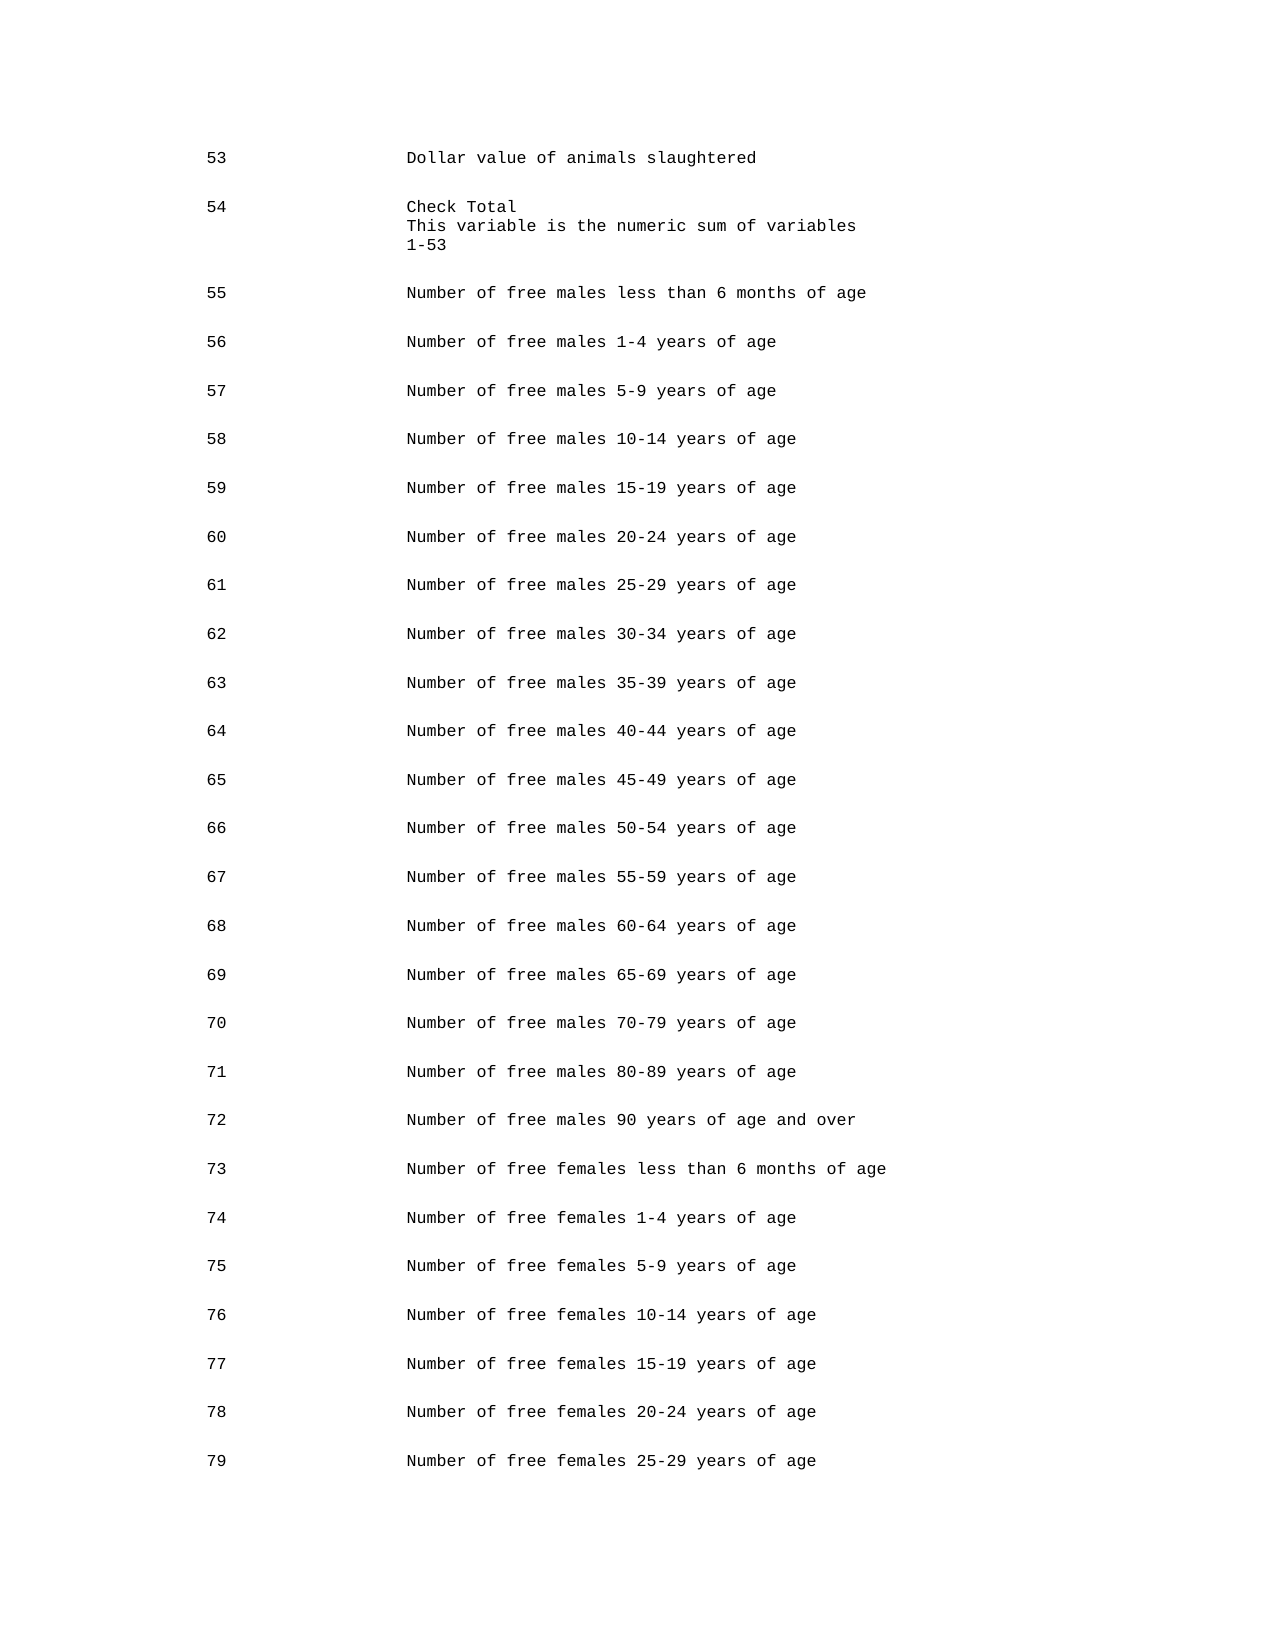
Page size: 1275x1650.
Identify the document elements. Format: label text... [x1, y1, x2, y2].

text 73 Number of free females less than 6 months of age [156, 1161, 1118, 1179]
text 56 Number of free males 1-4 years of age [156, 334, 1118, 352]
text 61 Number of free males 25-29 years of age [156, 577, 1118, 596]
text 78 Number of free females 20-24 years of age [156, 1404, 1118, 1423]
text 70 Number of free males 70-79 years of age [156, 1015, 1118, 1033]
text 69 Number of free males 65-69 years of age [156, 966, 1118, 985]
text 60 Number of free males 20-24 years of age [156, 528, 1118, 547]
text This variable is the numeric sum of variables [156, 217, 1118, 236]
text 63 Number of free males 35-39 years of age [156, 674, 1118, 693]
text 65 Number of free males 45-49 years of age [156, 771, 1118, 790]
text 74 Number of free females 1-4 years of age [156, 1209, 1118, 1228]
text 68 Number of free males 60-64 years of age [156, 917, 1118, 936]
text 77 Number of free females 15-19 years of age [156, 1355, 1118, 1374]
text 59 Number of free males 15-19 years of age [156, 479, 1118, 498]
text 72 Number of free males 90 years of age and over [156, 1112, 1118, 1131]
text 76 Number of free females 10-14 years of age [156, 1307, 1118, 1325]
text 64 Number of free males 40-44 years of age [156, 723, 1118, 742]
text 67 Number of free males 55-59 years of age [156, 869, 1118, 888]
text 66 Number of free males 50-54 years of age [156, 820, 1118, 839]
text 55 Number of free males less than 6 months of age [156, 285, 1118, 304]
text 54 Check Total [156, 199, 1118, 217]
text 79 Number of free females 25-29 years of age [156, 1452, 1118, 1471]
text 57 Number of free males 5-9 years of age [156, 382, 1118, 401]
text 53 Dollar value of animals slaughtered [156, 150, 1118, 169]
text 58 Number of free males 10-14 years of age [156, 431, 1118, 450]
text 71 Number of free males 80-89 years of age [156, 1063, 1118, 1082]
text 1-53 [156, 236, 1118, 255]
text 75 Number of free females 5-9 years of age [156, 1258, 1118, 1277]
text 62 Number of free males 30-34 years of age [156, 626, 1118, 644]
